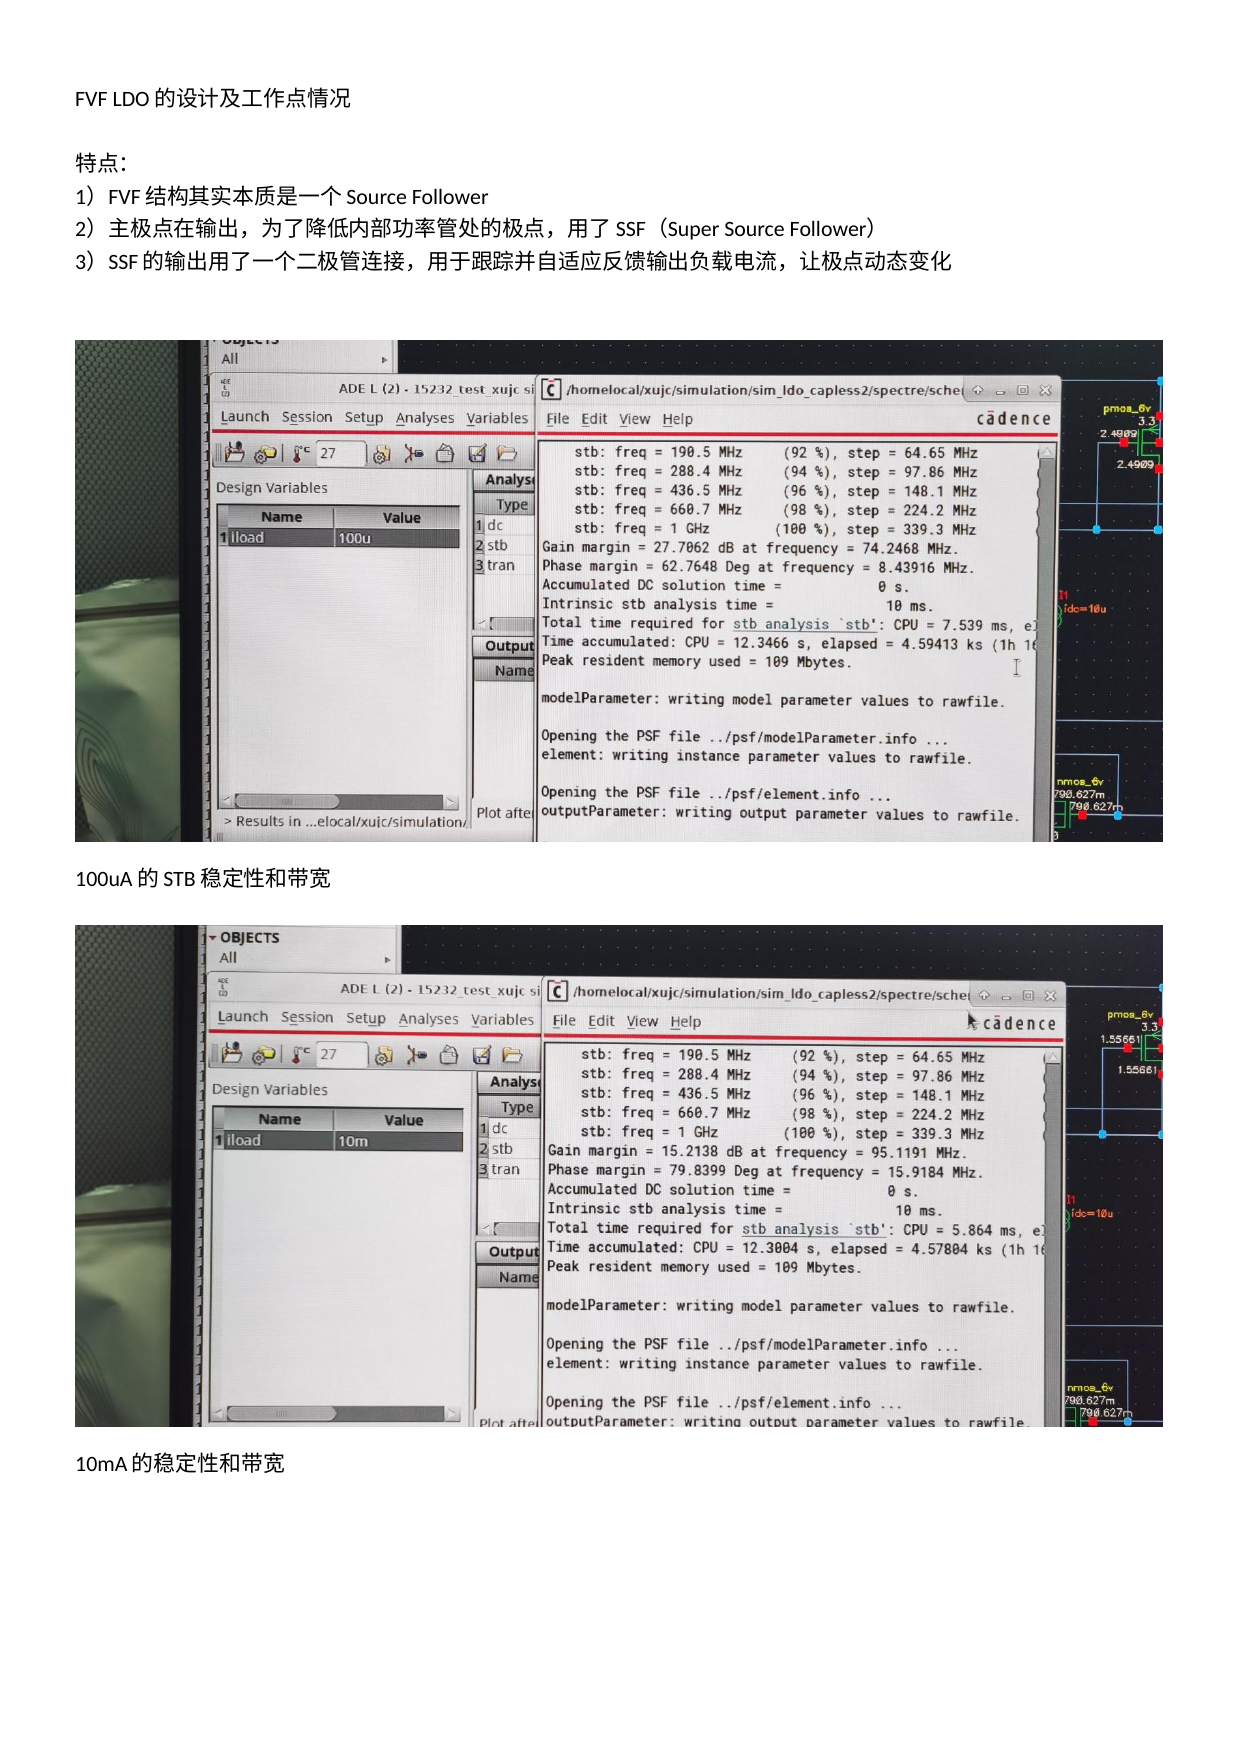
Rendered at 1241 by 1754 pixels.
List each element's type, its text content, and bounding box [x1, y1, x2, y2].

list 100uA的STB稳定性和带宽 [75, 861, 1165, 893]
list 主极点在输出，为了降低内部功率管处的极点，用了SSF（Super Source Follower） [75, 211, 1165, 243]
list SSF的输出用了一个二极管连接，用于跟踪并自适应反馈输出负载电流，让极点动态变化 [75, 243, 1165, 276]
list 10mA的稳定性和带宽 [75, 1446, 1165, 1478]
text 特点： [75, 146, 1165, 178]
list FVF结构其实本质是一个Source Follower [75, 178, 1165, 211]
picture [75, 925, 1163, 1427]
text FVF LDO的设计及工作点情况 [75, 81, 1165, 113]
picture [75, 340, 1163, 842]
